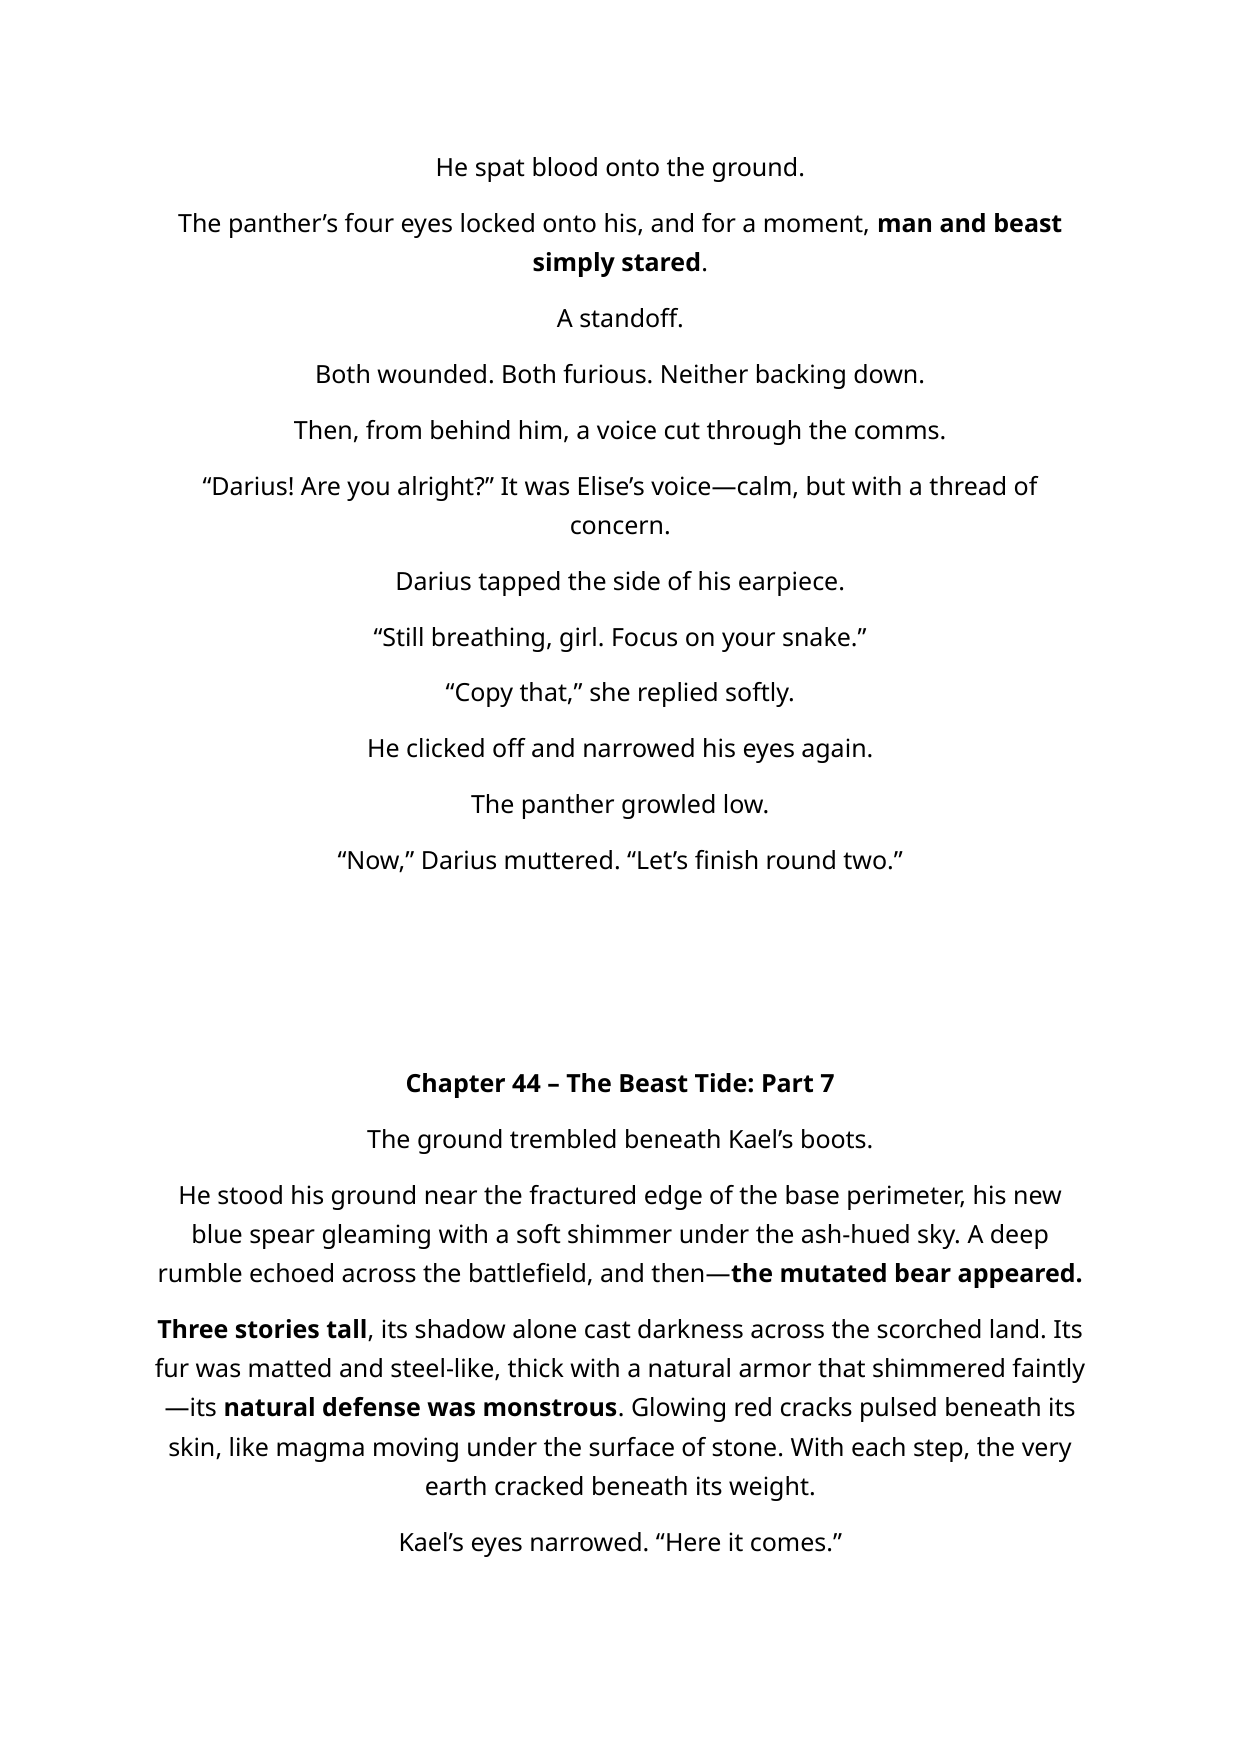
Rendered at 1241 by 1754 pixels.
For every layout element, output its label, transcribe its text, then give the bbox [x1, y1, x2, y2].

text He clicked off and narrowed his eyes again. [150, 731, 1090, 765]
text Three stories tall, its shadow alone cast darkness across the scorched land. Its fur was matted and steel-like, thick with a natural armor that shimmered faintly—its natural defense was monstrous. Glowing red cracks pulsed beneath its skin, like magma moving under the surface of stone. With each step, the very earth cracked beneath its weight. [150, 1312, 1090, 1502]
text Chapter 44 – The Beast Tide: Part 7 [150, 1066, 1090, 1100]
text The panther’s four eyes locked onto his, and for a moment, man and beast simply stared. [150, 206, 1090, 279]
text “Now,” Darius muttered. “Let’s finish round two.” [150, 842, 1090, 877]
text A standoff. [150, 301, 1090, 335]
text Darius tapped the side of his earpiece. [150, 563, 1090, 597]
text The panther growled low. [150, 787, 1090, 821]
text Both wounded. Both furious. Neither backing down. [150, 357, 1090, 391]
text “Still breathing, girl. Focus on your snake.” [150, 619, 1090, 653]
text Then, from behind him, a voice cut through the comms. [150, 412, 1090, 447]
text He stood his ground near the fractured edge of the base perimeter, his new blue spear gleaming with a soft shimmer under the ash-hued sky. A deep rumble echoed across the battlefield, and then—the mutated bear appeared. [150, 1177, 1090, 1290]
text Kael’s eyes narrowed. “Here it comes.” [150, 1524, 1090, 1558]
text “Copy that,” she replied softly. [150, 675, 1090, 709]
text He spat blood onto the ground. [150, 150, 1090, 184]
text “Darius! Are you alright?” It was Elise’s voice—calm, but with a thread of concern. [150, 468, 1090, 542]
text The ground trembled beneath Kael’s boots. [150, 1122, 1090, 1156]
